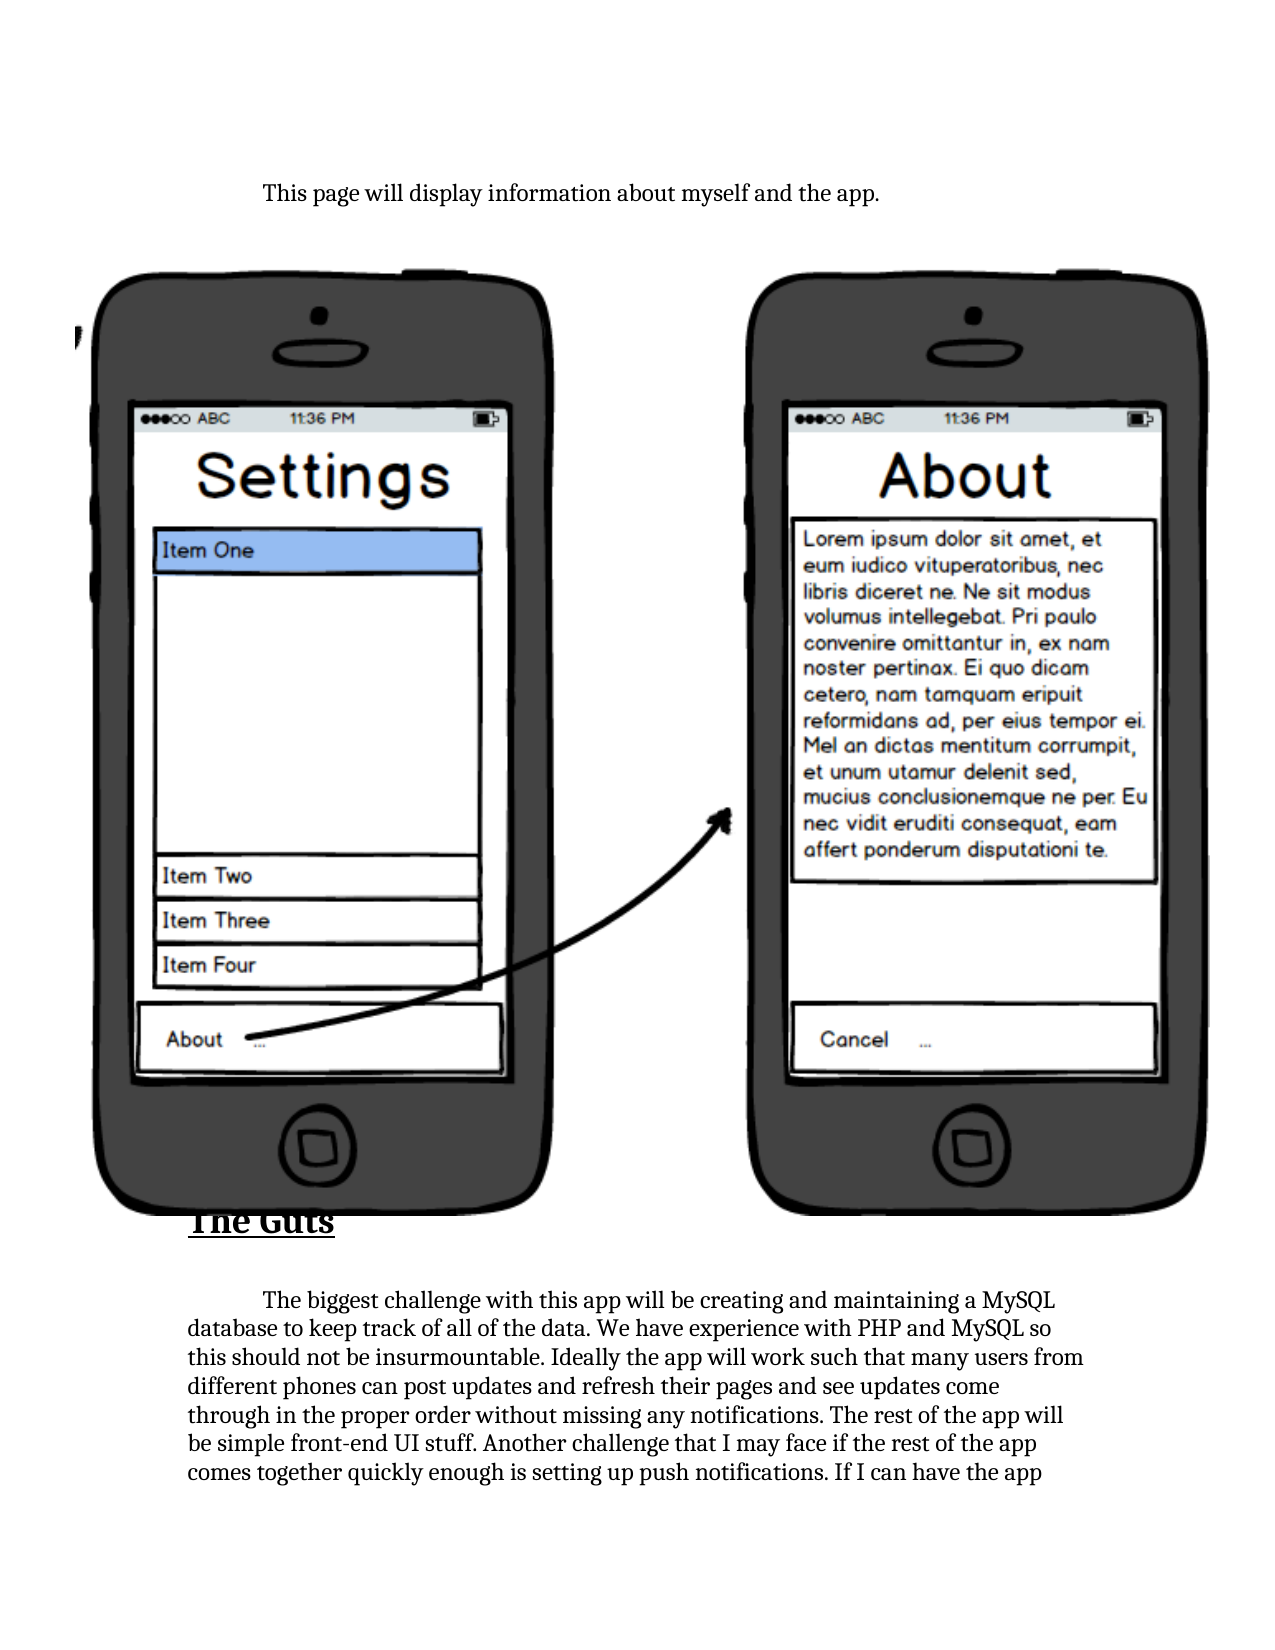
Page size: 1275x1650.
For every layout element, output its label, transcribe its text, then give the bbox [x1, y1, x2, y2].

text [187, 1286, 1087, 1487]
text The Guts [187, 1216, 1087, 1242]
text This page will display information about myself and the app. [187, 179, 1087, 207]
picture [75, 259, 1210, 1216]
